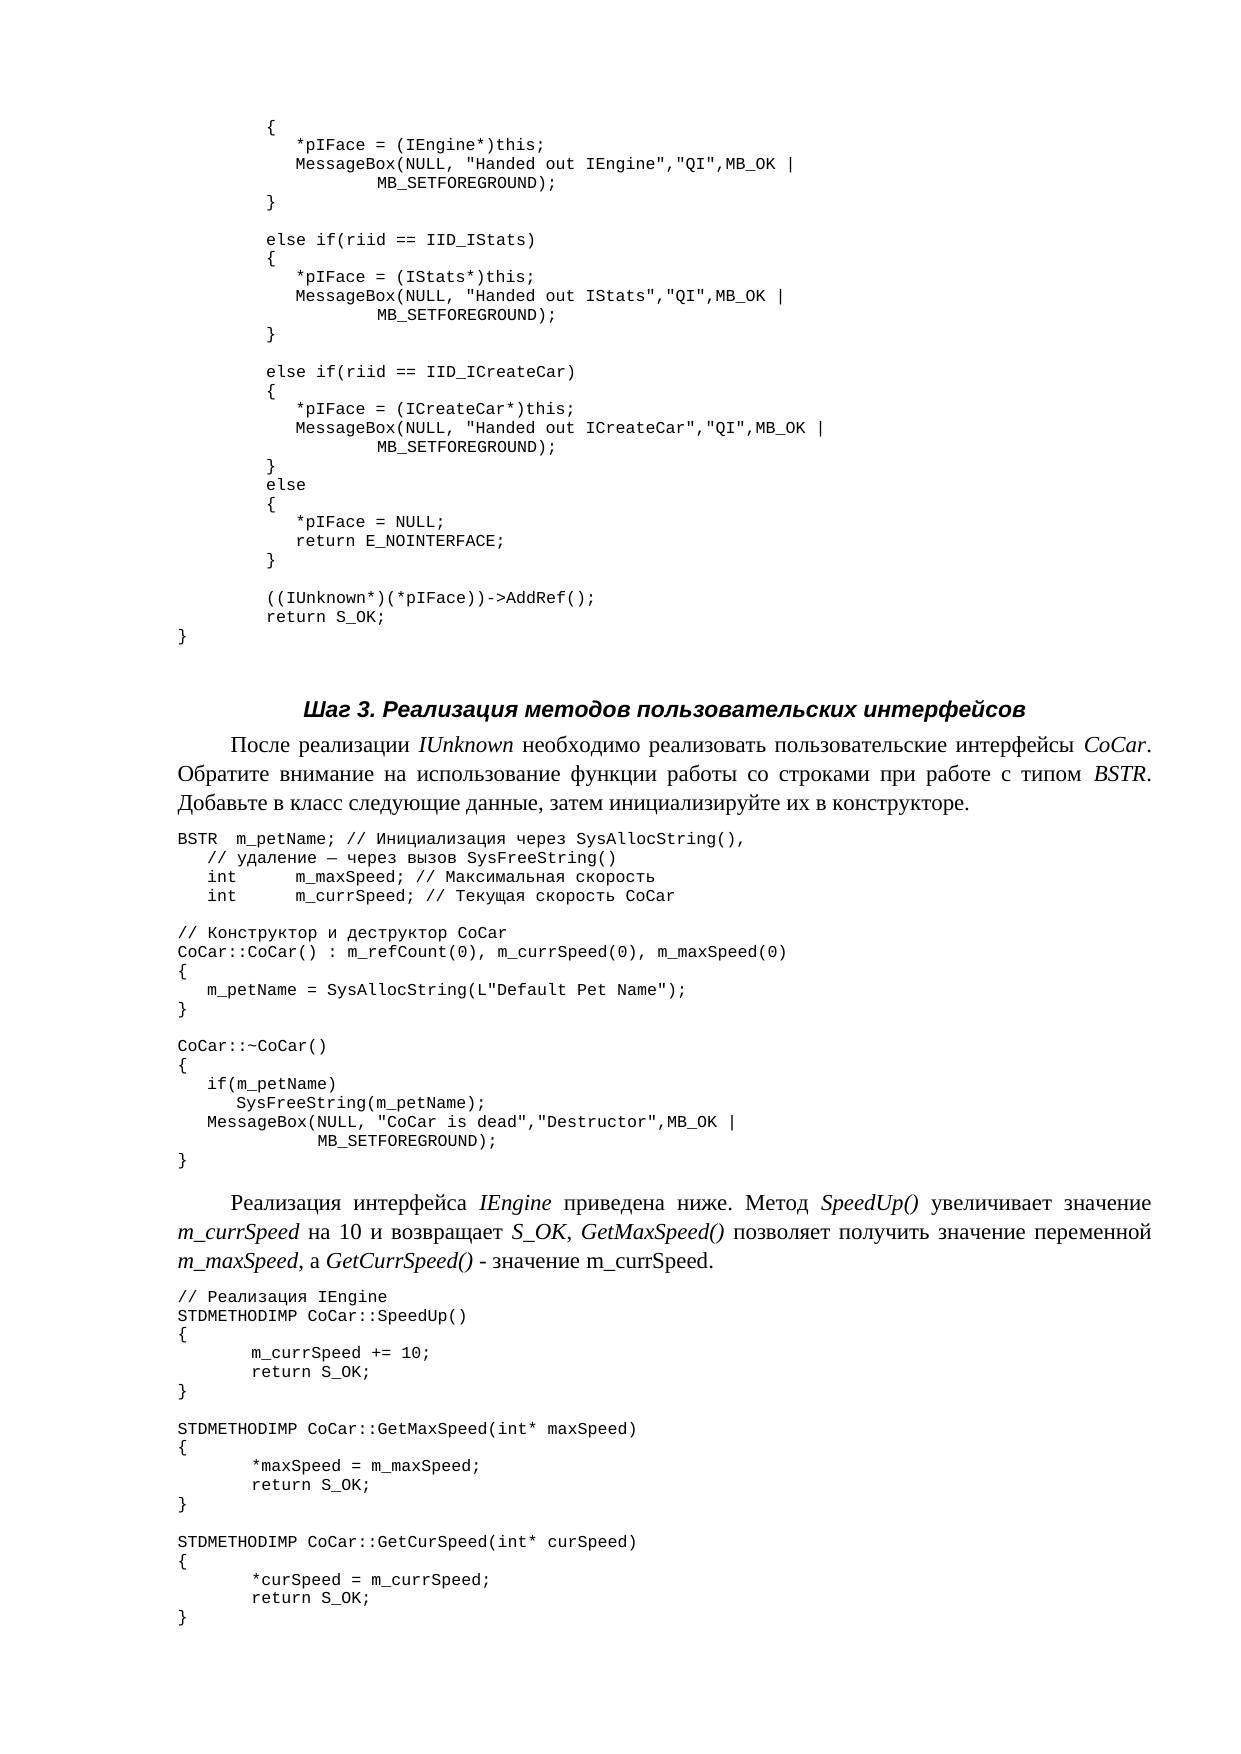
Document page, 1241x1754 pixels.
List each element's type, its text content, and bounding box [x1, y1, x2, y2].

text CoCar::~CoCar() [177, 1038, 1152, 1057]
text MessageBox(NULL, "CoCar is dead","Destructor",MB_OK | MB_SETFOREGROUND); [177, 1113, 1152, 1151]
text MessageBox(NULL, "Handed out IStats","QI",MB_OK | MB_SETFOREGROUND); [207, 288, 1152, 326]
text } [207, 457, 1152, 476]
text return S_OK; [207, 608, 1152, 627]
text } [177, 1496, 1152, 1514]
text int m_maxSpeed; // Максимальная скорость [177, 868, 1152, 887]
text else [207, 476, 1152, 495]
text m_petName = SysAllocString(L"Default Pet Name"); [177, 981, 1152, 1000]
text } [177, 1382, 1152, 1401]
text *pIFace = (IStats*)this; [207, 269, 1152, 288]
text Реализация методов пользовательских интерфейсов [177, 696, 1152, 722]
text else if(riid == IID_ICreateCar) [207, 363, 1152, 382]
text int m_currSpeed; // Текущая скорость СоСаr [177, 887, 1152, 906]
text STDMETHODIMP CoCar::GetMaxSpeed(int* maxSpeed) [177, 1420, 1152, 1439]
text { [177, 1057, 1152, 1076]
text } [177, 1000, 1152, 1019]
text *pIFace = NULL; [207, 514, 1152, 533]
text STDMETHODIMP CoCar::GetCurSpeed(int* curSpeed) [177, 1533, 1152, 1552]
text } [177, 1151, 1152, 1170]
text } [207, 193, 1152, 212]
text После реализации IUnknown необходимо реализовать пользовательские интерфейсы CoCar. Обратите внимание на использование функции работы со строками при работе с типом BSTR. Добавьте в класс следующие данные, затем инициализируйте их в конструкторе. [177, 731, 1152, 816]
text { [207, 382, 1152, 401]
text STDMETHODIMP CoCar::SpeedUp() [177, 1307, 1152, 1326]
text return S_OK; [177, 1590, 1152, 1609]
text return S_OK; [177, 1477, 1152, 1496]
text *maxSpeed = m_maxSpeed; [177, 1458, 1152, 1477]
text { [207, 118, 1152, 137]
text { [207, 495, 1152, 514]
text return E_NOINTERFACE; [207, 533, 1152, 552]
text ((IUnknown*)(*pIFace))->AddRef(); [207, 589, 1152, 608]
text // Реализация IEngine [177, 1288, 1152, 1307]
text { [177, 1552, 1152, 1571]
text } [177, 627, 1152, 646]
text { [177, 1326, 1152, 1345]
text { [177, 963, 1152, 981]
text *pIFace = (ICreateCar*)this; [207, 401, 1152, 420]
text if(m_petName) [177, 1076, 1152, 1094]
text { [207, 250, 1152, 269]
text SysFreeString(m_petName); [177, 1094, 1152, 1113]
text CoCar::CoCar() : m_refCount(0), m_currSpeed(0), m_maxSpeed(0) [177, 944, 1152, 963]
text Реализация интерфейса IEngine приведена ниже. Метод SpeedUp() увеличивает значение m_currSpeed на 10 и возвращает S_OK, GetMaxSpeed() позволяет получить значение переменной m_maxSpeed, a GetCurrSpeed() - значение m_currSpeed. [177, 1189, 1152, 1273]
text BSTR m_petName; // Инициализация через SysAllocString(), // удаление — через вызов SysFreeString() [177, 831, 1152, 868]
text *curSpeed = m_currSpeed; [177, 1571, 1152, 1590]
text MessageBox(NULL, "Handed out ICreateCar","QI",MB_OK | MB_SETFOREGROUND); [207, 420, 1152, 457]
text } [207, 552, 1152, 571]
text else if(riid == IID_IStats) [207, 231, 1152, 250]
text m_currSpeed += 10; [177, 1345, 1152, 1364]
text } [177, 1609, 1152, 1628]
text } [207, 326, 1152, 344]
text *pIFace = (IEngine*)this; [207, 137, 1152, 156]
text return S_OK; [177, 1364, 1152, 1382]
text MessageBox(NULL, "Handed out IEngine","QI",MB_OK | MB_SETFOREGROUND); [207, 156, 1152, 193]
text { [177, 1439, 1152, 1458]
text // Конструктор и деструктор СоСаr [177, 925, 1152, 944]
